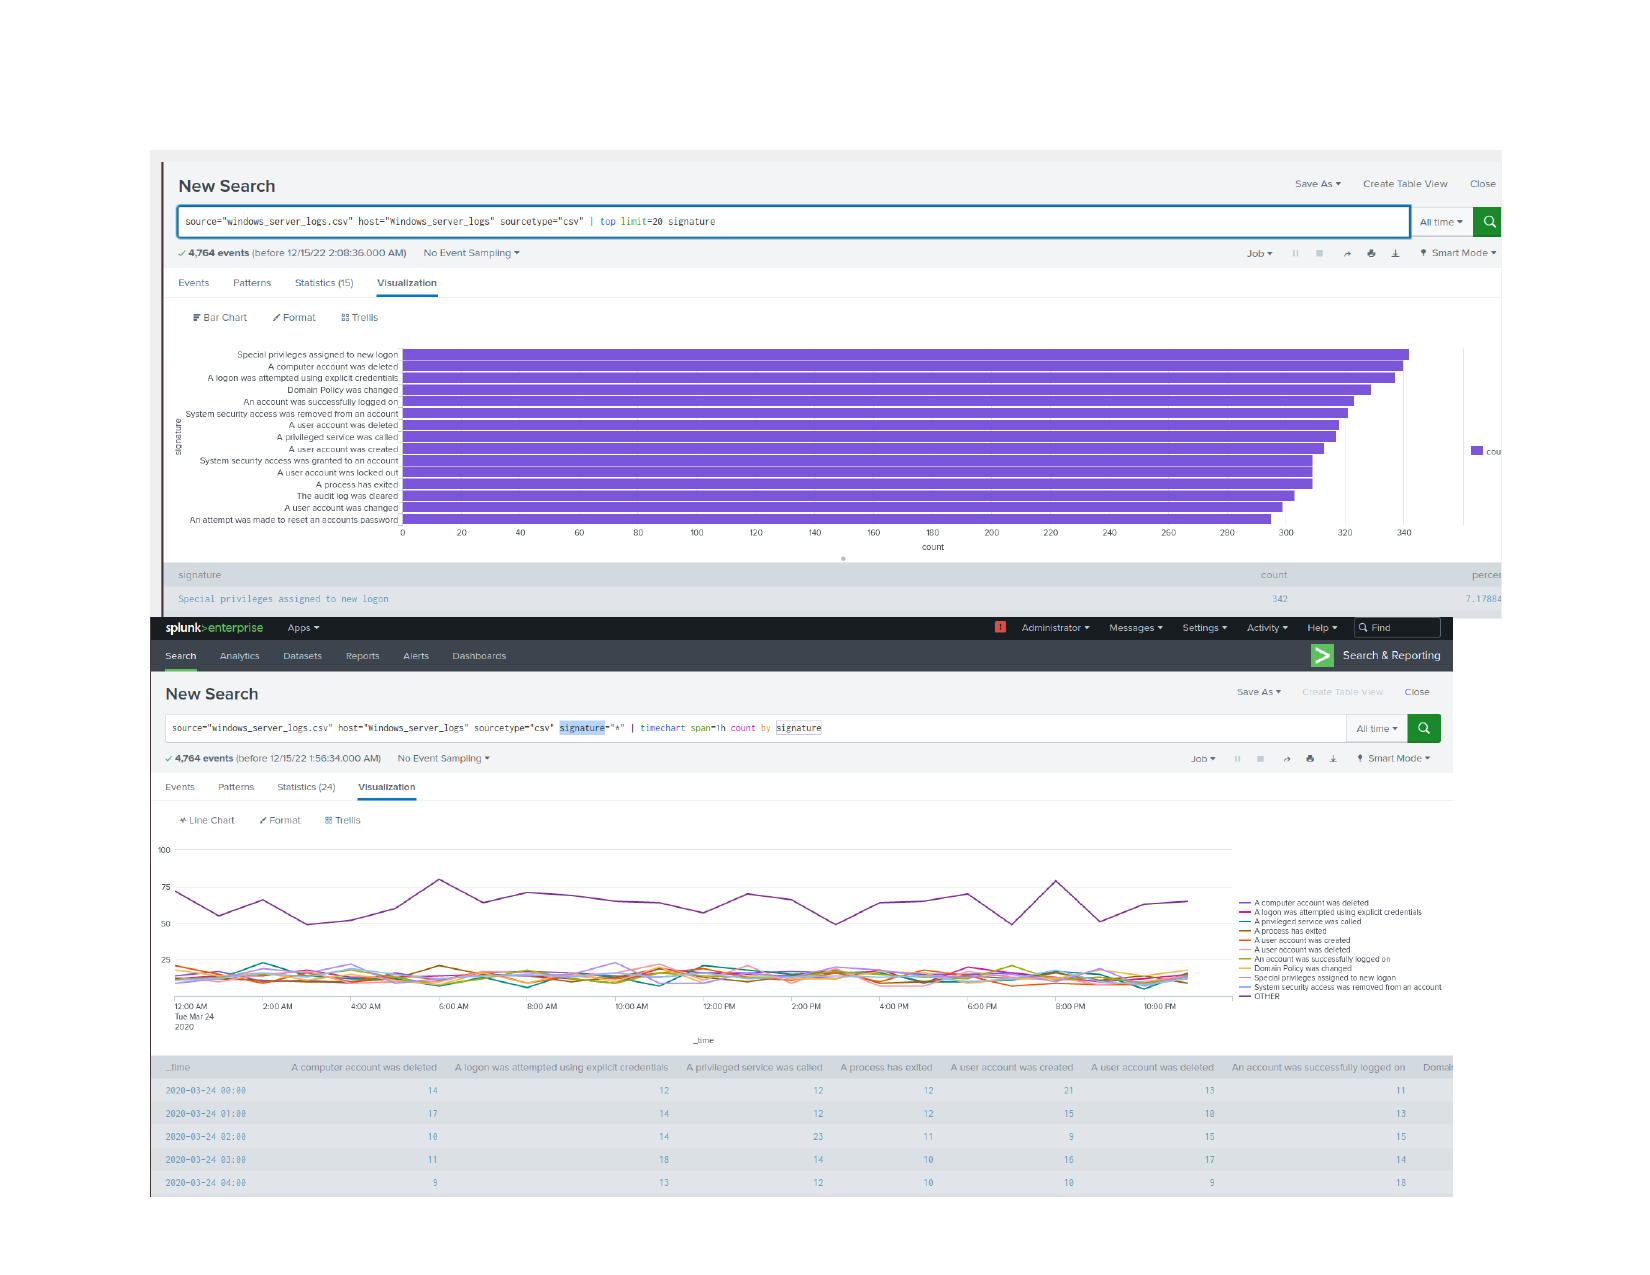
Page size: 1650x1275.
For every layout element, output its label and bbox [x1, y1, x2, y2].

table_header [152, 152, 1500, 617]
picture [150, 162, 1502, 1197]
